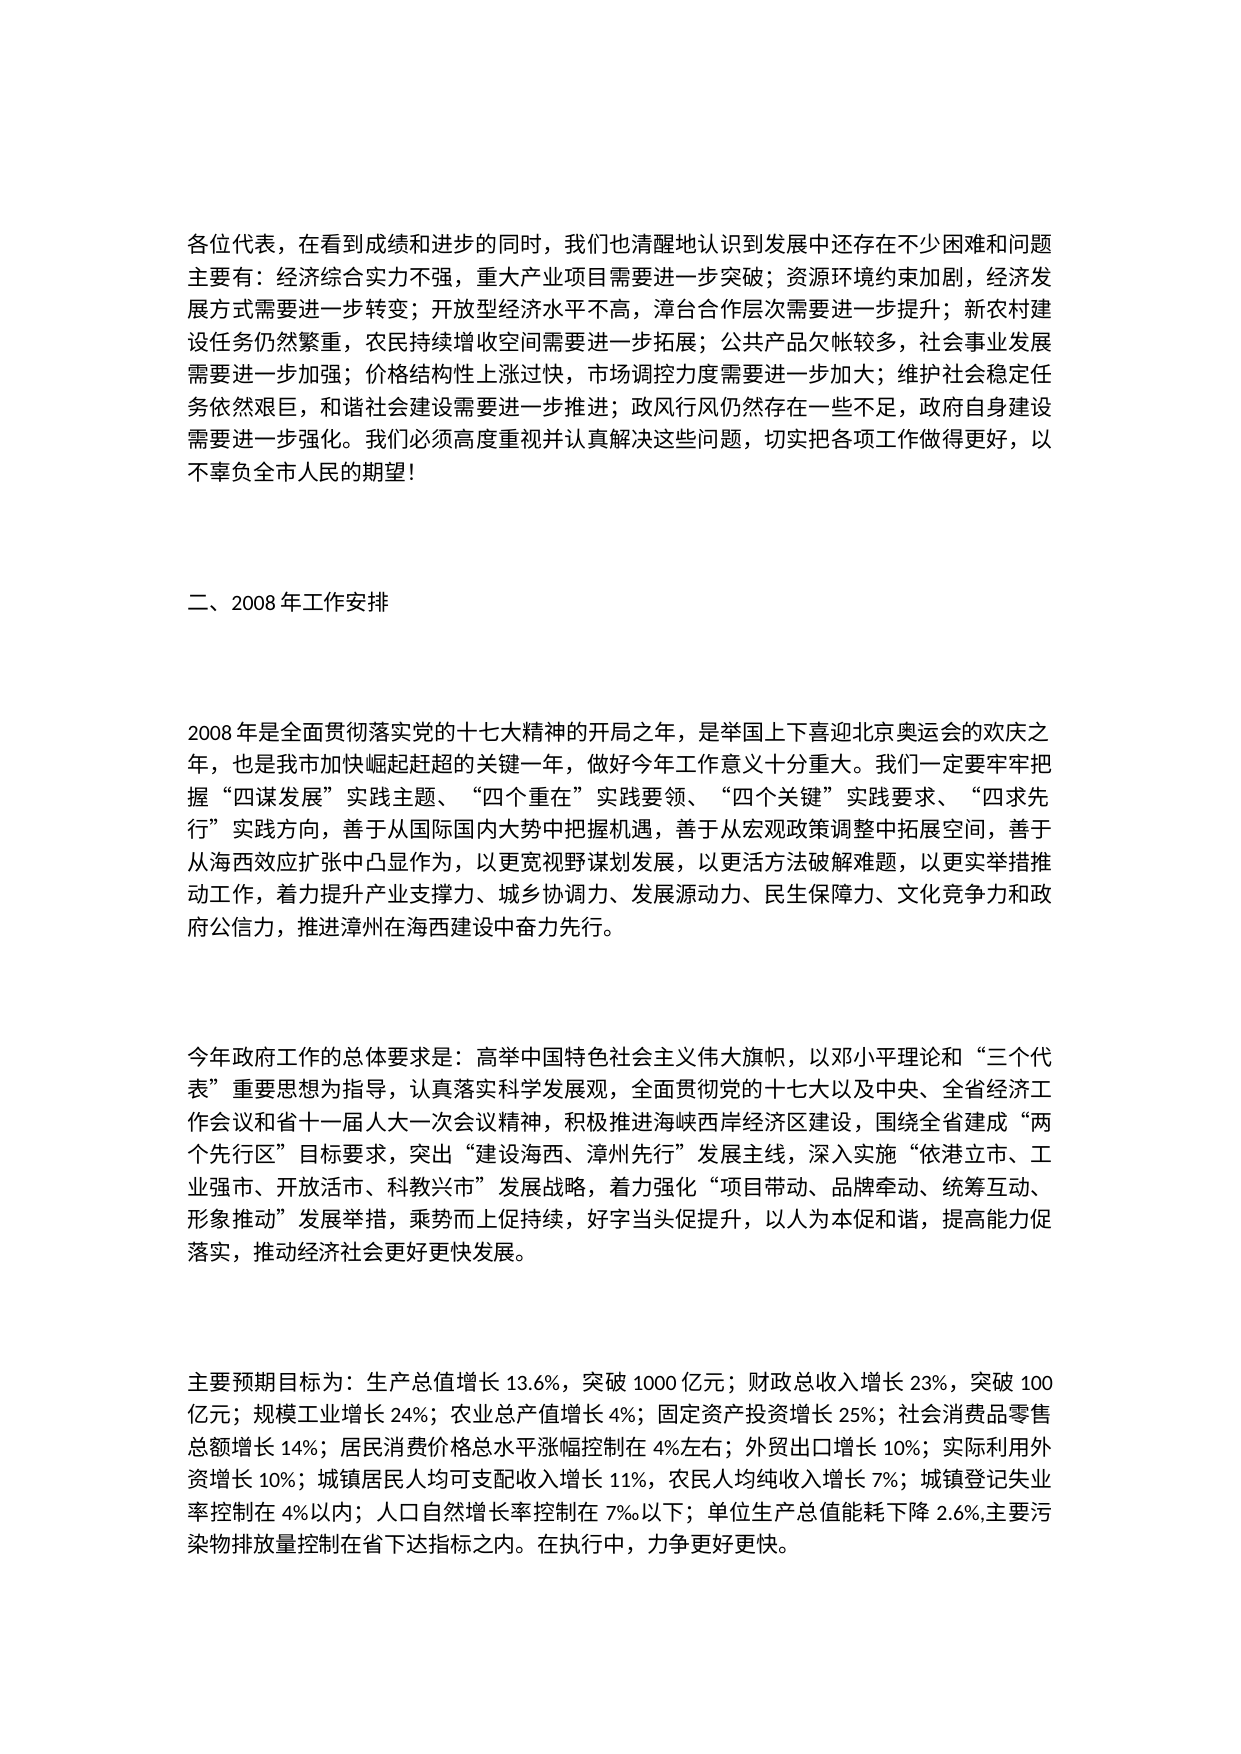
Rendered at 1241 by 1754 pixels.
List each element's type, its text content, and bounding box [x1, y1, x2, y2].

text 二、2008年工作安排 [187, 584, 1053, 617]
text 各位代表，在看到成绩和进步的同时，我们也清醒地认识到发展中还存在不少困难和问题。主要有：经济综合实力不强，重大产业项目需要进一步突破；资源环境约束加剧，经济发展方式需要进一步转变；开放型经济水平不高，漳台合作层次需要进一步提升；新农村建设任务仍然繁重，农民持续增收空间需要进一步拓展；公共产品欠帐较多，社会事业发展需要进一步加强；价格结构性上涨过快，市场调控力度需要进一步加大；维护社会稳定任务依然艰巨，和谐社会建设需要进一步推进；政风行风仍然存在一些不足，政府自身建设需要进一步强化。我们必须高度重视并认真解决这些问题，切实把各项工作做得更好，以不辜负全市人民的期望！ [187, 227, 1053, 487]
text 今年政府工作的总体要求是：高举中国特色社会主义伟大旗帜，以邓小平理论和“三个代表”重要思想为指导，认真落实科学发展观，全面贯彻党的十七大以及中央、全省经济工作会议和省十一届人大一次会议精神，积极推进海峡西岸经济区建设，围绕全省建成“两个先行区”目标要求，突出“建设海西、漳州先行”发展主线，深入实施“依港立市、工业强市、开放活市、科教兴市”发展战略，着力强化“项目带动、品牌牵动、统筹互动、形象推动”发展举措，乘势而上促持续，好字当头促提升，以人为本促和谐，提高能力促落实，推动经济社会更好更快发展。 [187, 1039, 1053, 1267]
text 2008年是全面贯彻落实党的十七大精神的开局之年，是举国上下喜迎北京奥运会的欢庆之年，也是我市加快崛起赶超的关键一年，做好今年工作意义十分重大。我们一定要牢牢把握“四谋发展”实践主题、“四个重在”实践要领、“四个关键”实践要求、“四求先行”实践方向，善于从国际国内大势中把握机遇，善于从宏观政策调整中拓展空间，善于从海西效应扩张中凸显作为，以更宽视野谋划发展，以更活方法破解难题，以更实举措推动工作，着力提升产业支撑力、城乡协调力、发展源动力、民生保障力、文化竞争力和政府公信力，推进漳州在海西建设中奋力先行。 [187, 714, 1053, 942]
text 主要预期目标为：生产总值增长13.6%，突破1000亿元；财政总收入增长23%，突破100亿元；规模工业增长24%；农业总产值增长4%；固定资产投资增长25%；社会消费品零售总额增长14%；居民消费价格总水平涨幅控制在4%左右；外贸出口增长10%；实际利用外资增长10%；城镇居民人均可支配收入增长11%，农民人均纯收入增长7%；城镇登记失业率控制在4%以内；人口自然增长率控制在7‰以下；单位生产总值能耗下降2.6%,主要污染物排放量控制在省下达指标之内。在执行中，力争更好更快。 [187, 1364, 1053, 1559]
